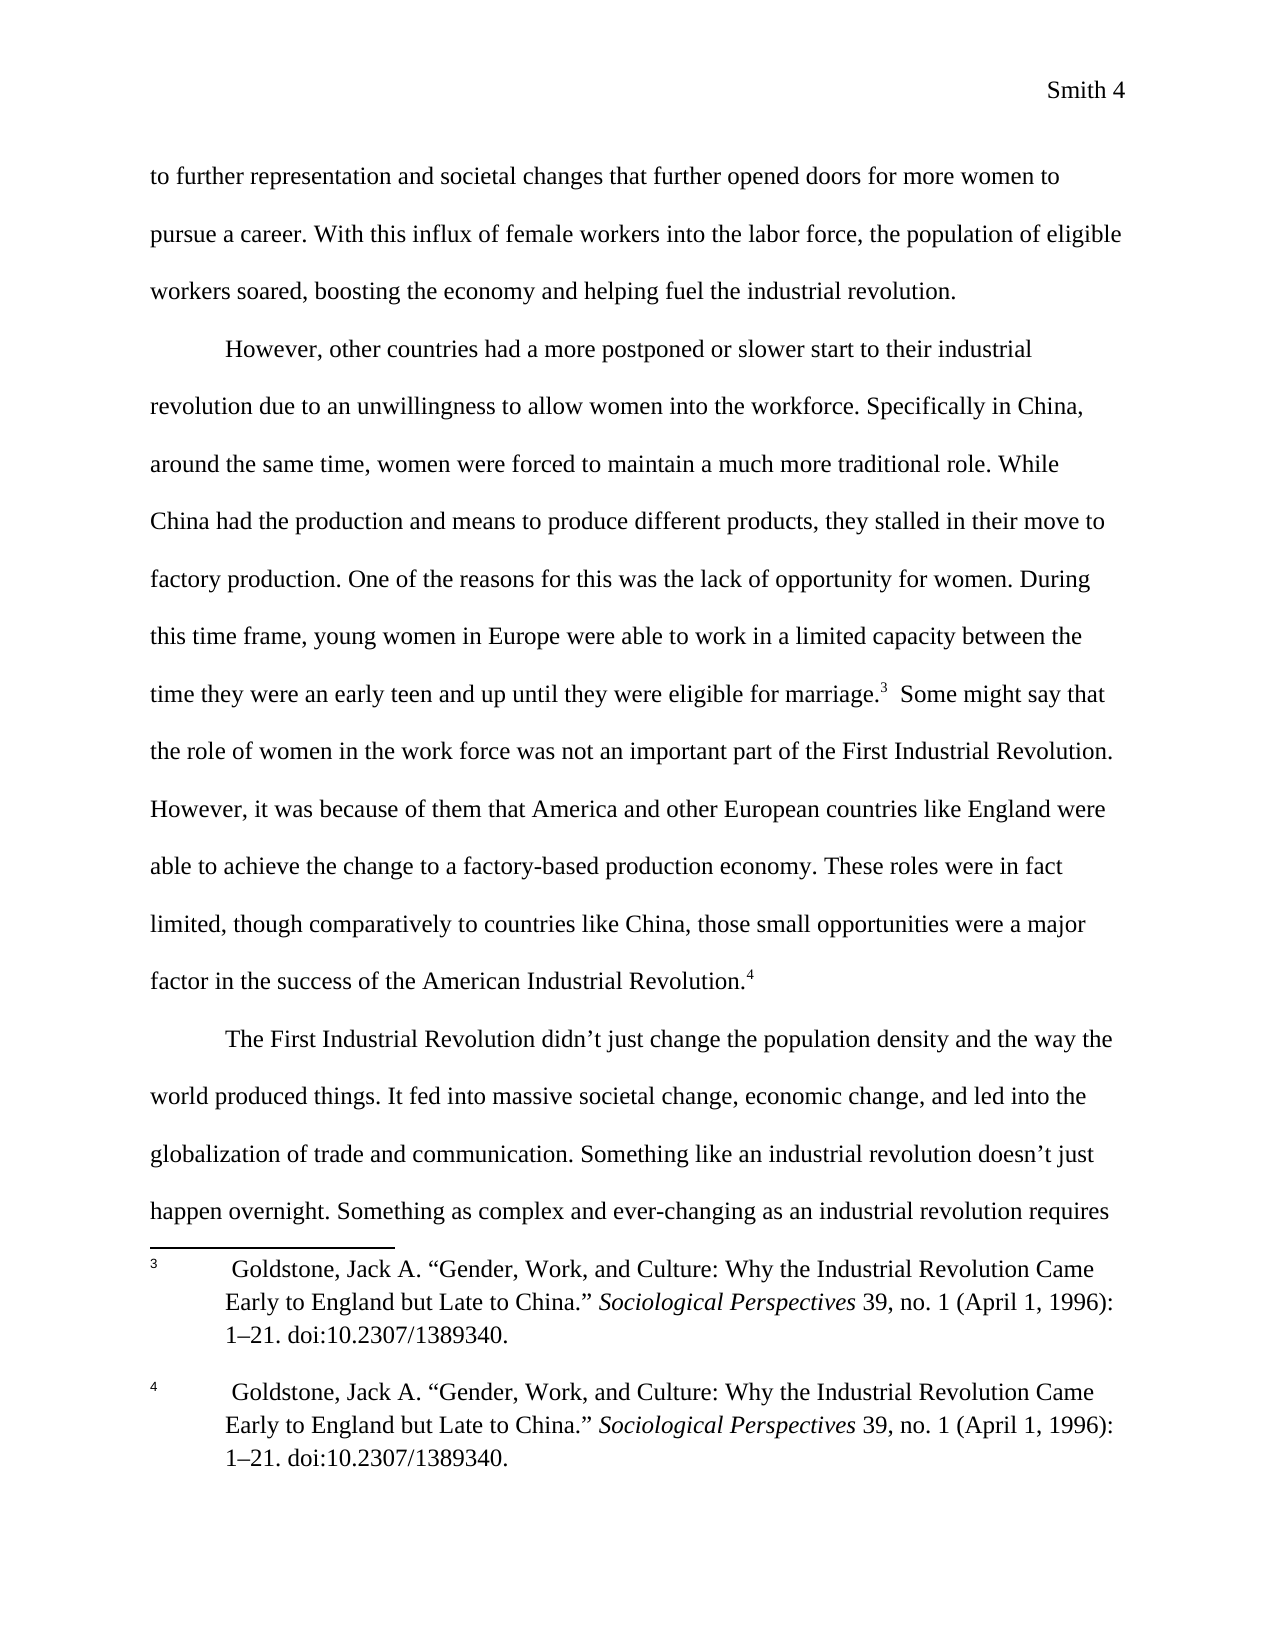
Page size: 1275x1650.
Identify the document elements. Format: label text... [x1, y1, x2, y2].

text However, other countries had a more postponed or slower start to their industrial revolution due to an unwillingness to allow women into the workforce. Specifically in China, around the same time, women were forced to maintain a much more traditional role. While China had the production and means to produce different products, they stalled in their move to factory production. One of the reasons for this was the lack of opportunity for women. During this time frame, young women in Europe were able to work in a limited capacity between the time they were an early teen and up until they were eligible for marriage. Some might say that the role of women in the work force was not an important part of the First Industrial Revolution. However, it was because of them that America and other European countries like England were able to achieve the change to a factory-based production economy. These roles were in fact limited, though comparatively to countries like China, those small opportunities were a major factor in the success of the American Industrial Revolution. [150, 334, 1125, 995]
